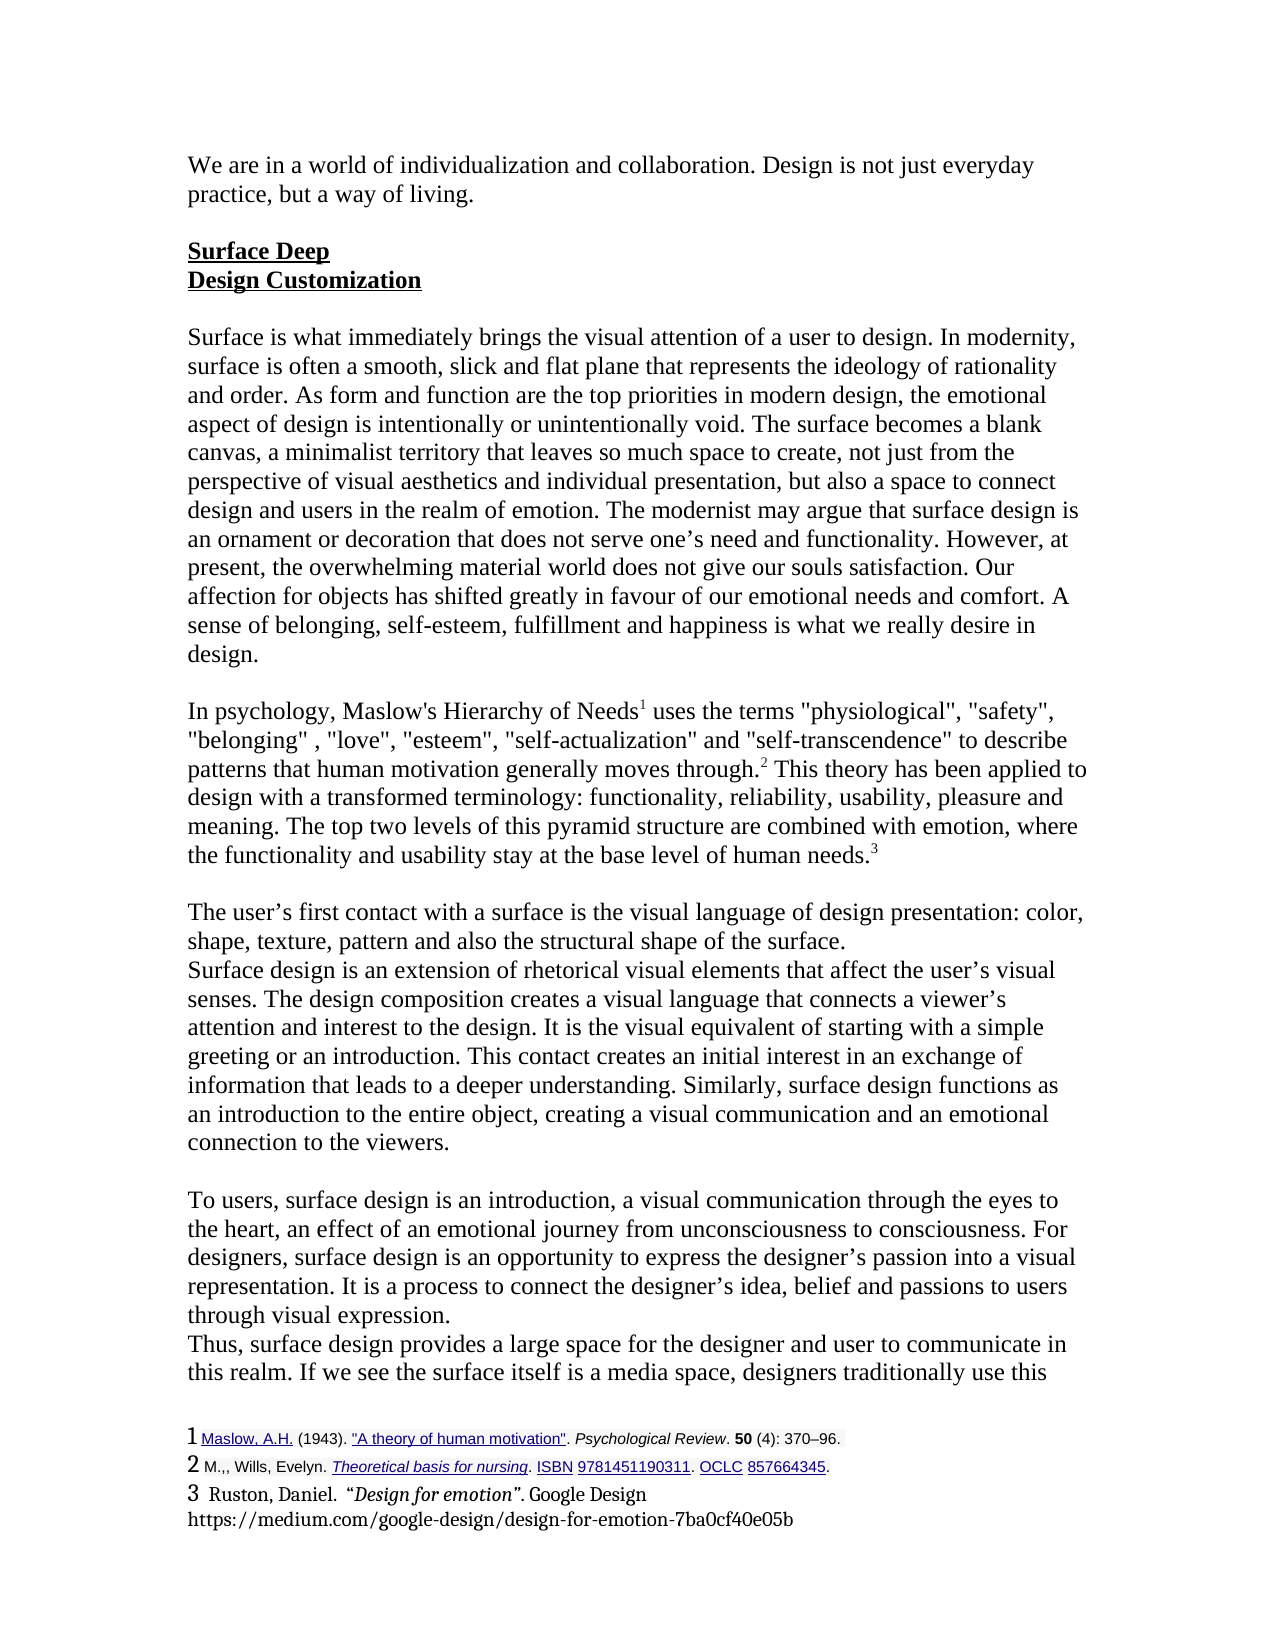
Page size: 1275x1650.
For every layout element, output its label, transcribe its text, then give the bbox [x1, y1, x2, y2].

text Surface Deep [187, 236, 1087, 265]
text In psychology, Maslow's Hierarchy of Needs uses the terms "physiological", "safety", "belonging" , "love", "esteem", "self-actualization" and "self-transcendence" to describe patterns that human motivation generally moves through. This theory has been applied to design with a transformed terminology: functionality, reliability, usability, pleasure and meaning. The top two levels of this pyramid structure are combined with emotion, where the functionality and usability stay at the base level of human needs. [187, 696, 1087, 869]
text To users, surface design is an introduction, a visual communication through the eyes to the heart, an effect of an emotional journey from unconsciousness to consciousness. For designers, surface design is an opportunity to express the designer’s passion into a visual representation. It is a process to connect the designer’s idea, belief and passions to users through visual expression. [187, 1185, 1087, 1329]
text We are in a world of individualization and collaboration. Design is not just everyday practice, but a way of living. [187, 150, 1087, 207]
text Surface is what immediately brings the visual attention of a user to design. In modernity, surface is often a smooth, slick and flat plane that represents the ideology of rationality and order. As form and function are the top priorities in modern design, the emotional aspect of design is intentionally or unintentionally void. The surface becomes a blank canvas, a minimalist territory that leaves so much space to create, not just from the perspective of visual aesthetics and individual presentation, but also a space to connect design and users in the realm of emotion. The modernist may argue that surface design is an ornament or decoration that does not serve one’s need and functionality. However, at present, the overwhelming material world does not give our souls satisfaction. Our affection for objects has shifted greatly in favour of our emotional needs and comfort. A sense of belonging, self-esteem, fulfillment and happiness is what we really desire in design. [187, 322, 1087, 667]
text The user’s first contact with a surface is the visual language of design presentation: color, shape, texture, pattern and also the structural shape of the surface. [187, 897, 1087, 955]
text Design Customization [187, 265, 1087, 294]
text Surface design is an extension of rhetorical visual elements that affect the user’s visual senses. The design composition creates a visual language that connects a viewer’s attention and interest to the design. It is the visual equivalent of starting with a simple greeting or an introduction. This contact creates an initial interest in an exchange of information that leads to a deeper understanding. Similarly, surface design functions as an introduction to the entire object, creating a visual communication and an emotional connection to the viewers. [187, 955, 1087, 1156]
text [187, 1329, 1087, 1386]
